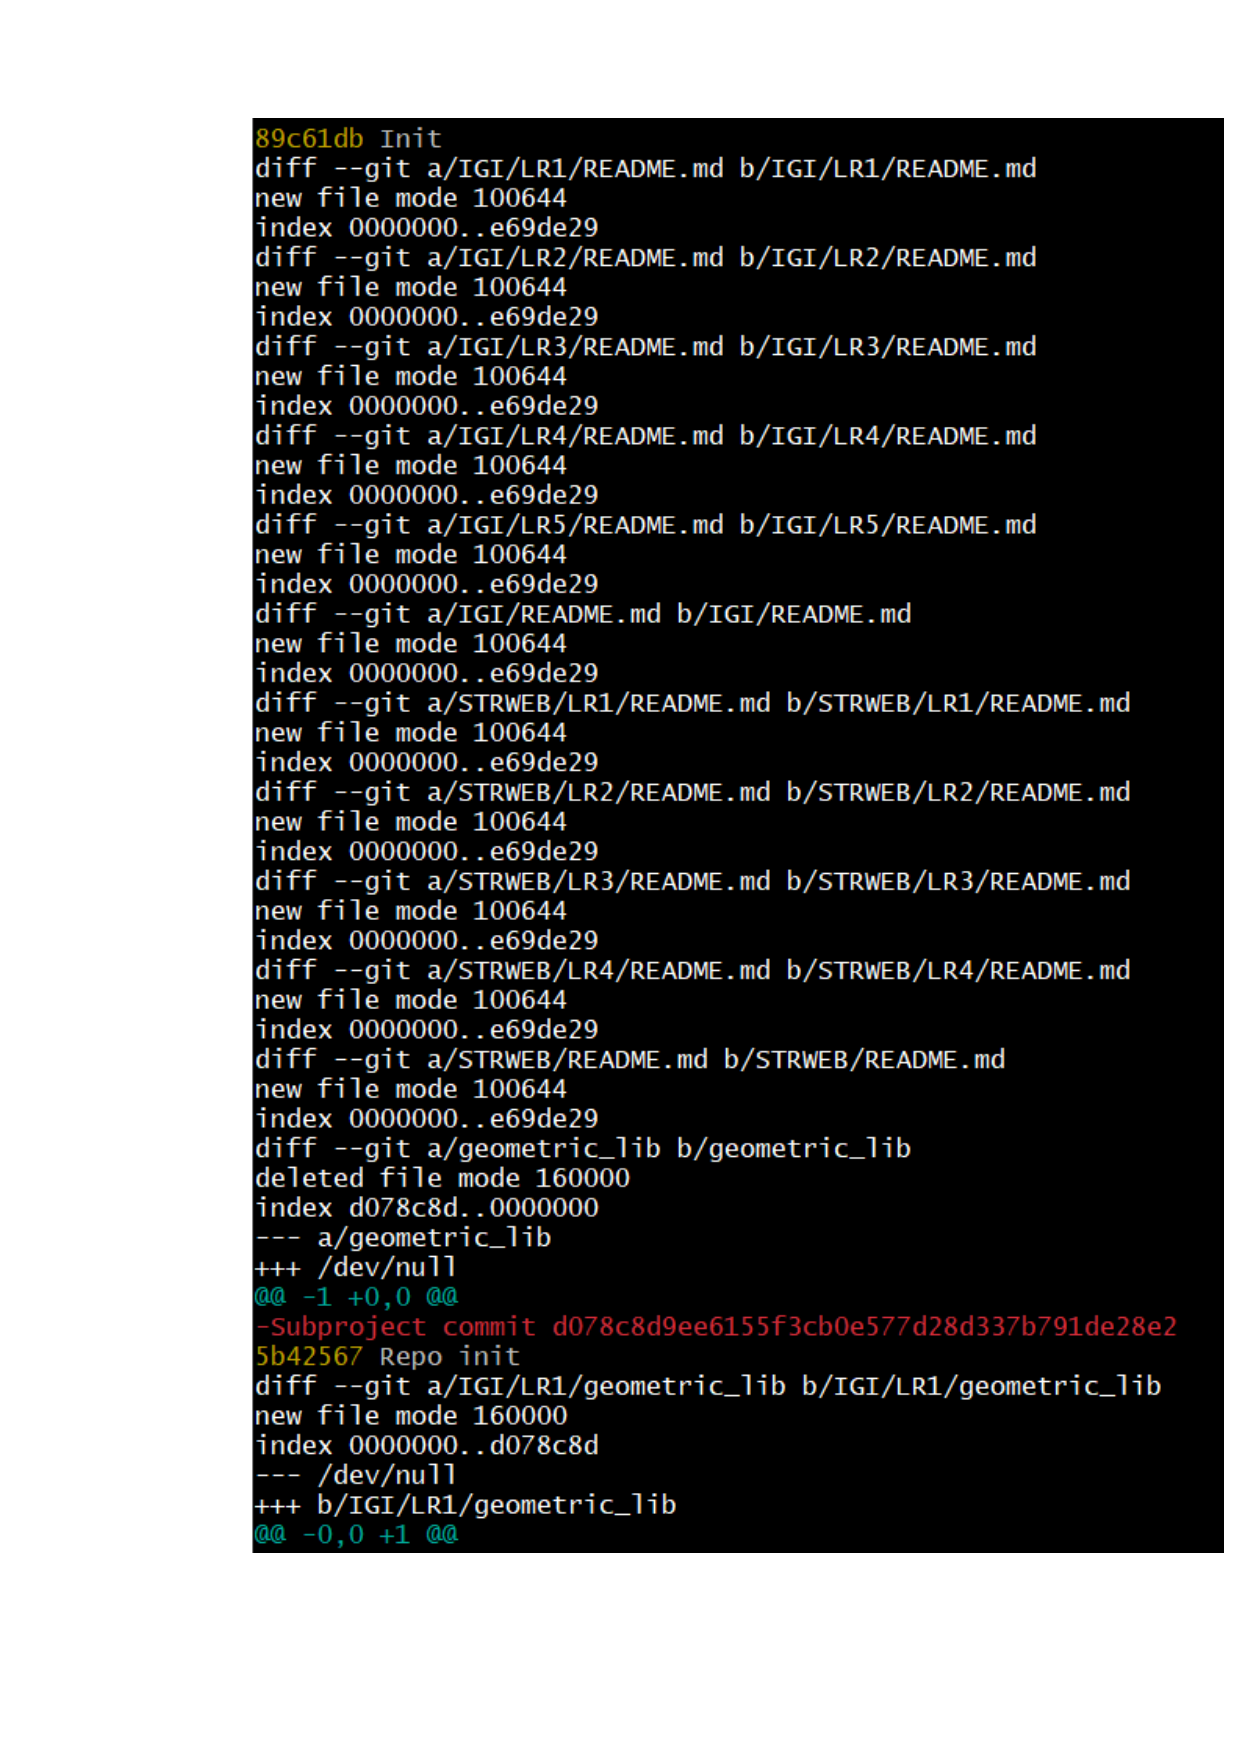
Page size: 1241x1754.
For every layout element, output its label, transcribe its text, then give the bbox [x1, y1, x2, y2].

picture [252, 118, 1224, 1553]
